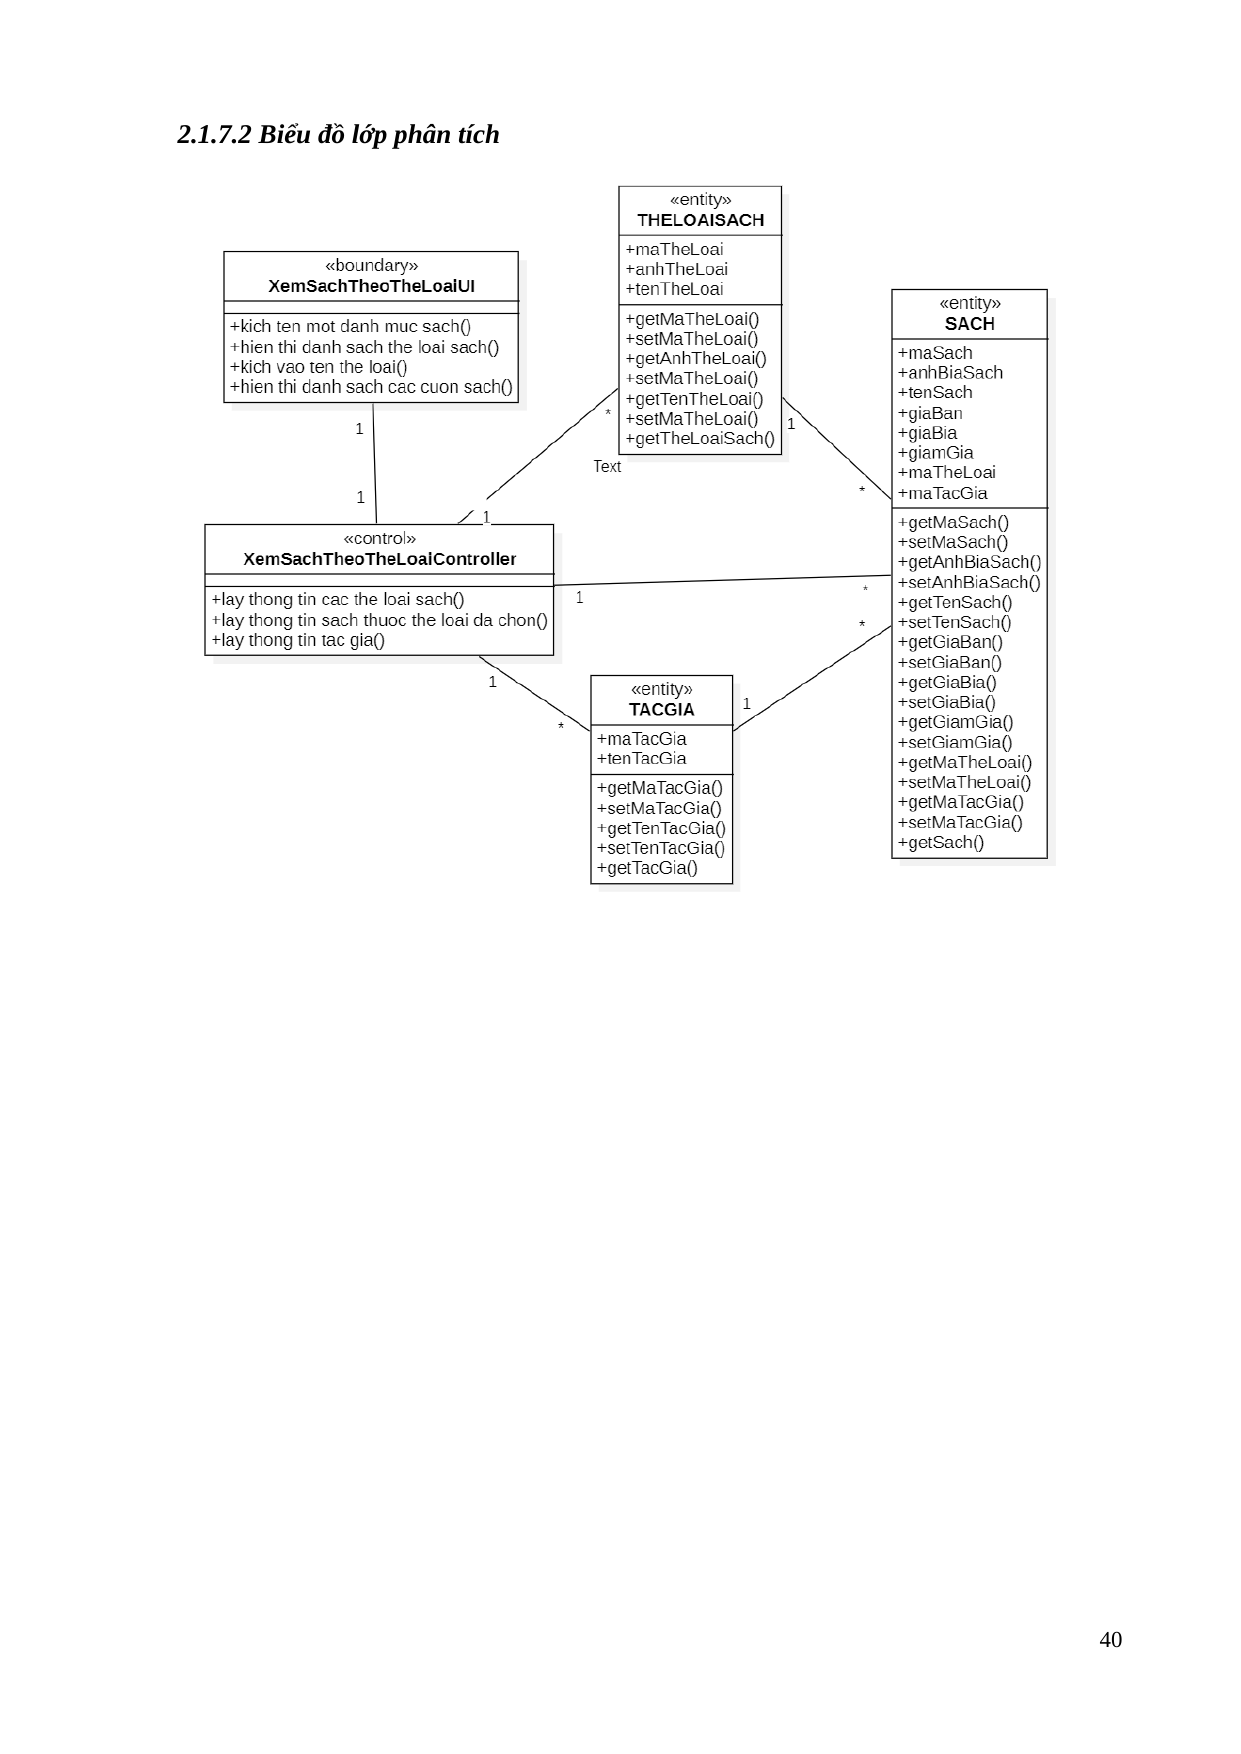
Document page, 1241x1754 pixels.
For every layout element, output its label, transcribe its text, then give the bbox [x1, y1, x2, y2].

subtitle 2.1.7.2 Biểu đồ lớp phân tích [177, 118, 1122, 149]
picture [198, 171, 1072, 908]
